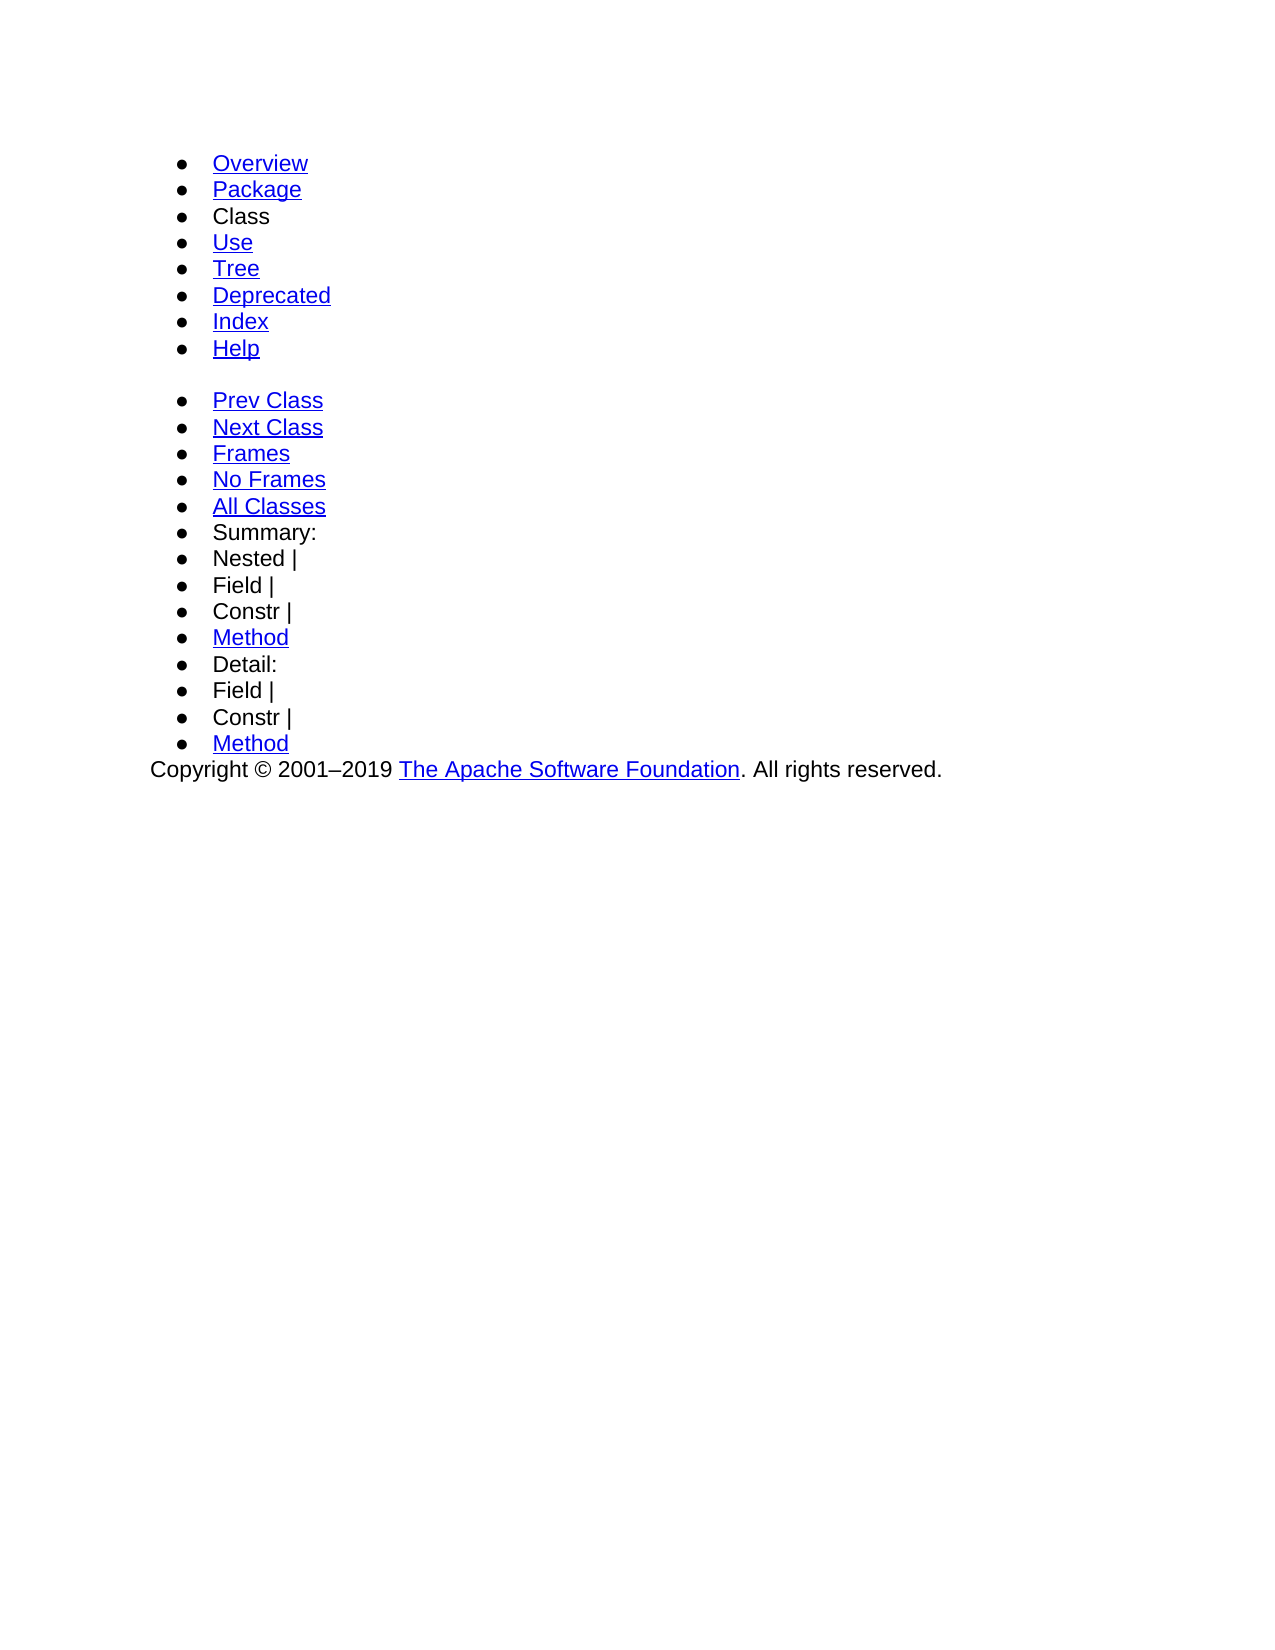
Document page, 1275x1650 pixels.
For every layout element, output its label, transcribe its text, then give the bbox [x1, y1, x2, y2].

list Method [175, 624, 1125, 651]
list No Frames [175, 466, 1125, 493]
list Frames [175, 440, 1125, 466]
list Tree [175, 255, 1125, 282]
list Nested | [175, 545, 1125, 572]
list Class [175, 203, 1125, 229]
list Method [175, 730, 1125, 756]
list Field | [175, 572, 1125, 598]
text Copyright © 2001–2019 The Apache Software Foundation. All rights reserved. [150, 756, 1125, 782]
list Summary: [175, 519, 1125, 545]
list Constr | [175, 703, 1125, 730]
list Field | [175, 677, 1125, 703]
list Overview [175, 150, 1125, 176]
list Use [175, 229, 1125, 255]
list Constr | [175, 598, 1125, 624]
list Next Class [175, 413, 1125, 440]
list Prev Class [175, 387, 1125, 413]
list Package [175, 176, 1125, 203]
list Deprecated [175, 282, 1125, 308]
list Help [175, 334, 1125, 361]
list Detail: [175, 651, 1125, 677]
list All Classes [175, 493, 1125, 519]
list Index [175, 308, 1125, 334]
